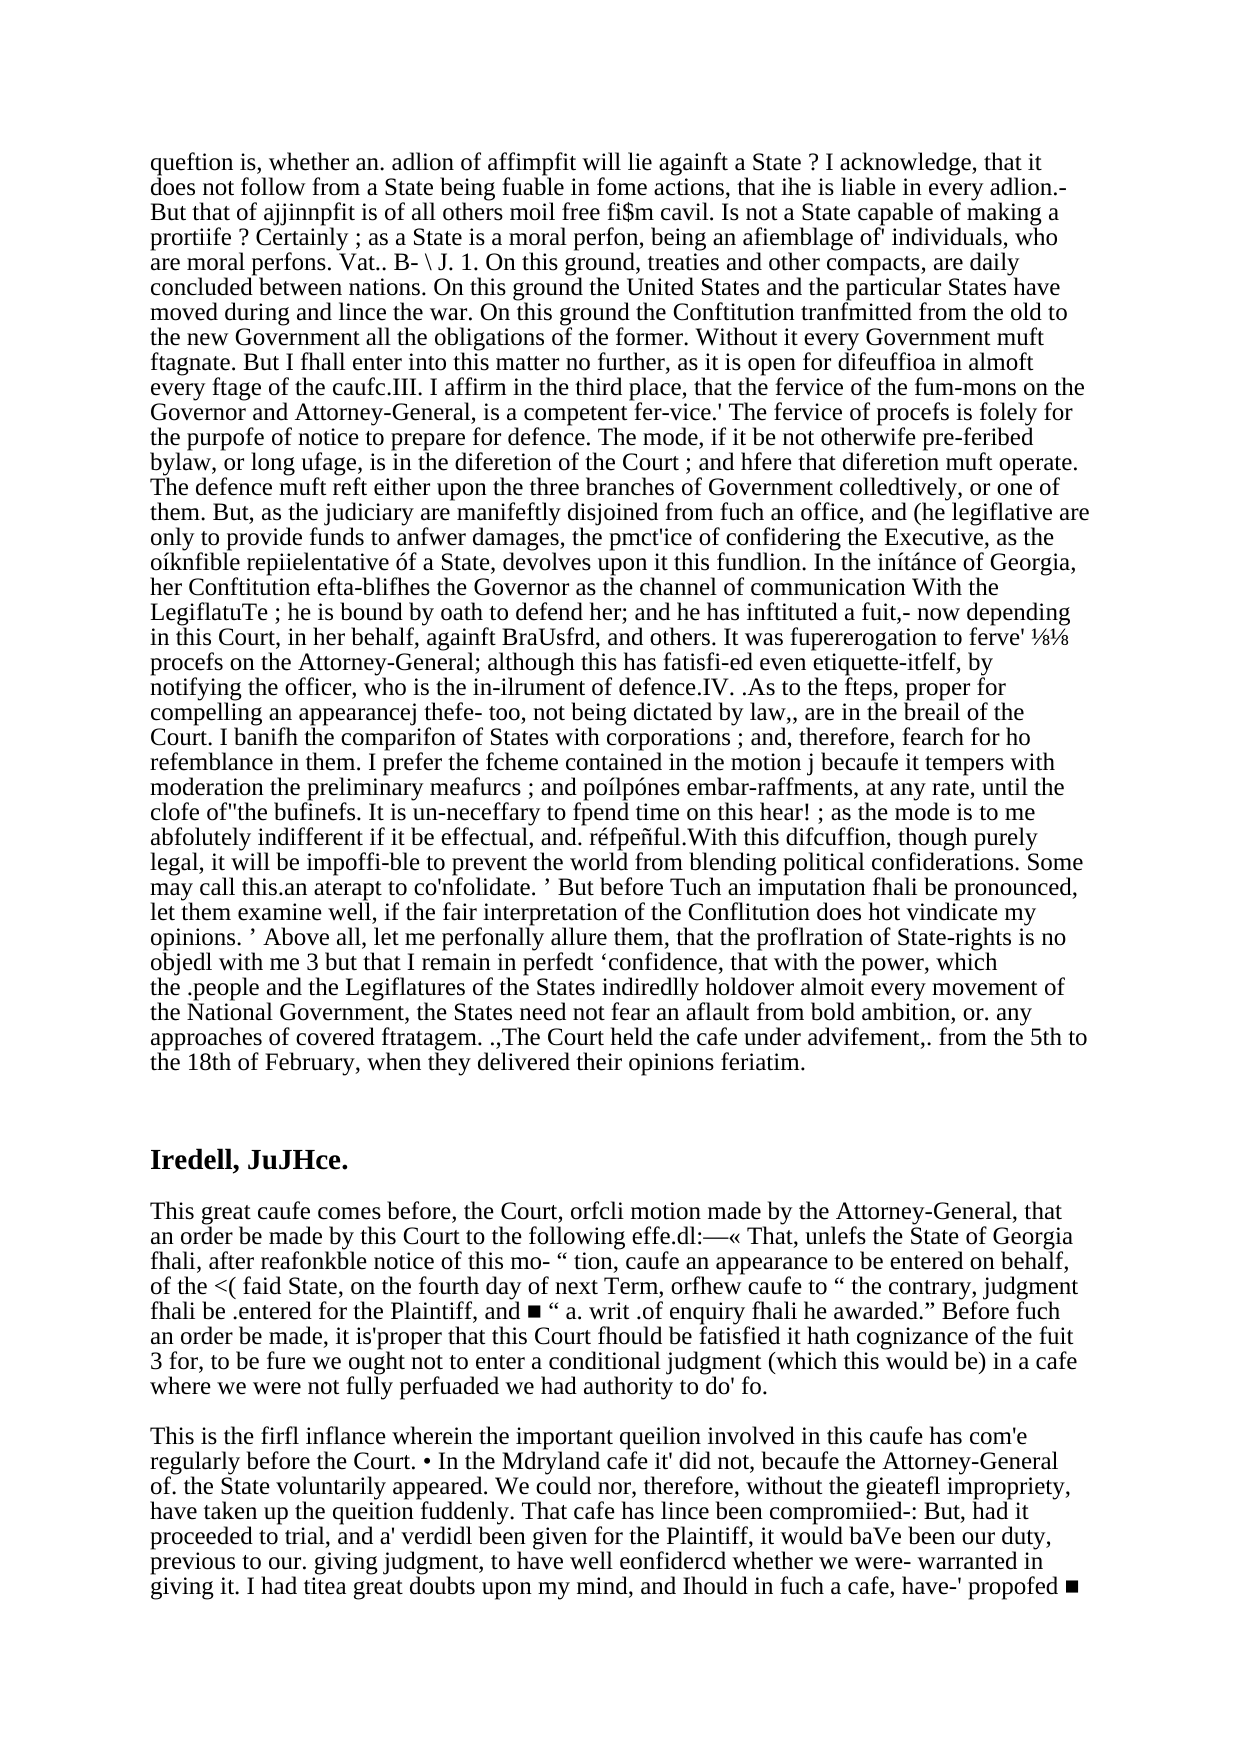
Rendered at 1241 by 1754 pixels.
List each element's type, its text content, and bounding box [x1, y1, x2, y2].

subtitle Iredell, JuJHce. [150, 1150, 1090, 1175]
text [150, 150, 1090, 1075]
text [150, 1424, 1090, 1599]
text This great caufe comes before, the Court, orfcli motion made by the Attorney-General, that an order be made by this Court to the following effe.dl:—« That, unlefs the State of Georgia fhali, after reafonkble notice of this mo- “ tion, caufe an appearance to be entered on behalf, of the <( faid State, on the fourth day of next Term, orfhew caufe to “ the contrary, judgment fhali be .entered for the Plaintiff, and ■ “ a. writ .of enquiry fhali he awarded.” Before fuch an order be made, it is'proper that this Court fhould be fatisfied it hath cognizance of the fuit 3 for, to be fure we ought not to enter a conditional judgment (which this would be) in a cafe where we were not fully perfuaded we had authority to do' fo. [150, 1199, 1090, 1399]
